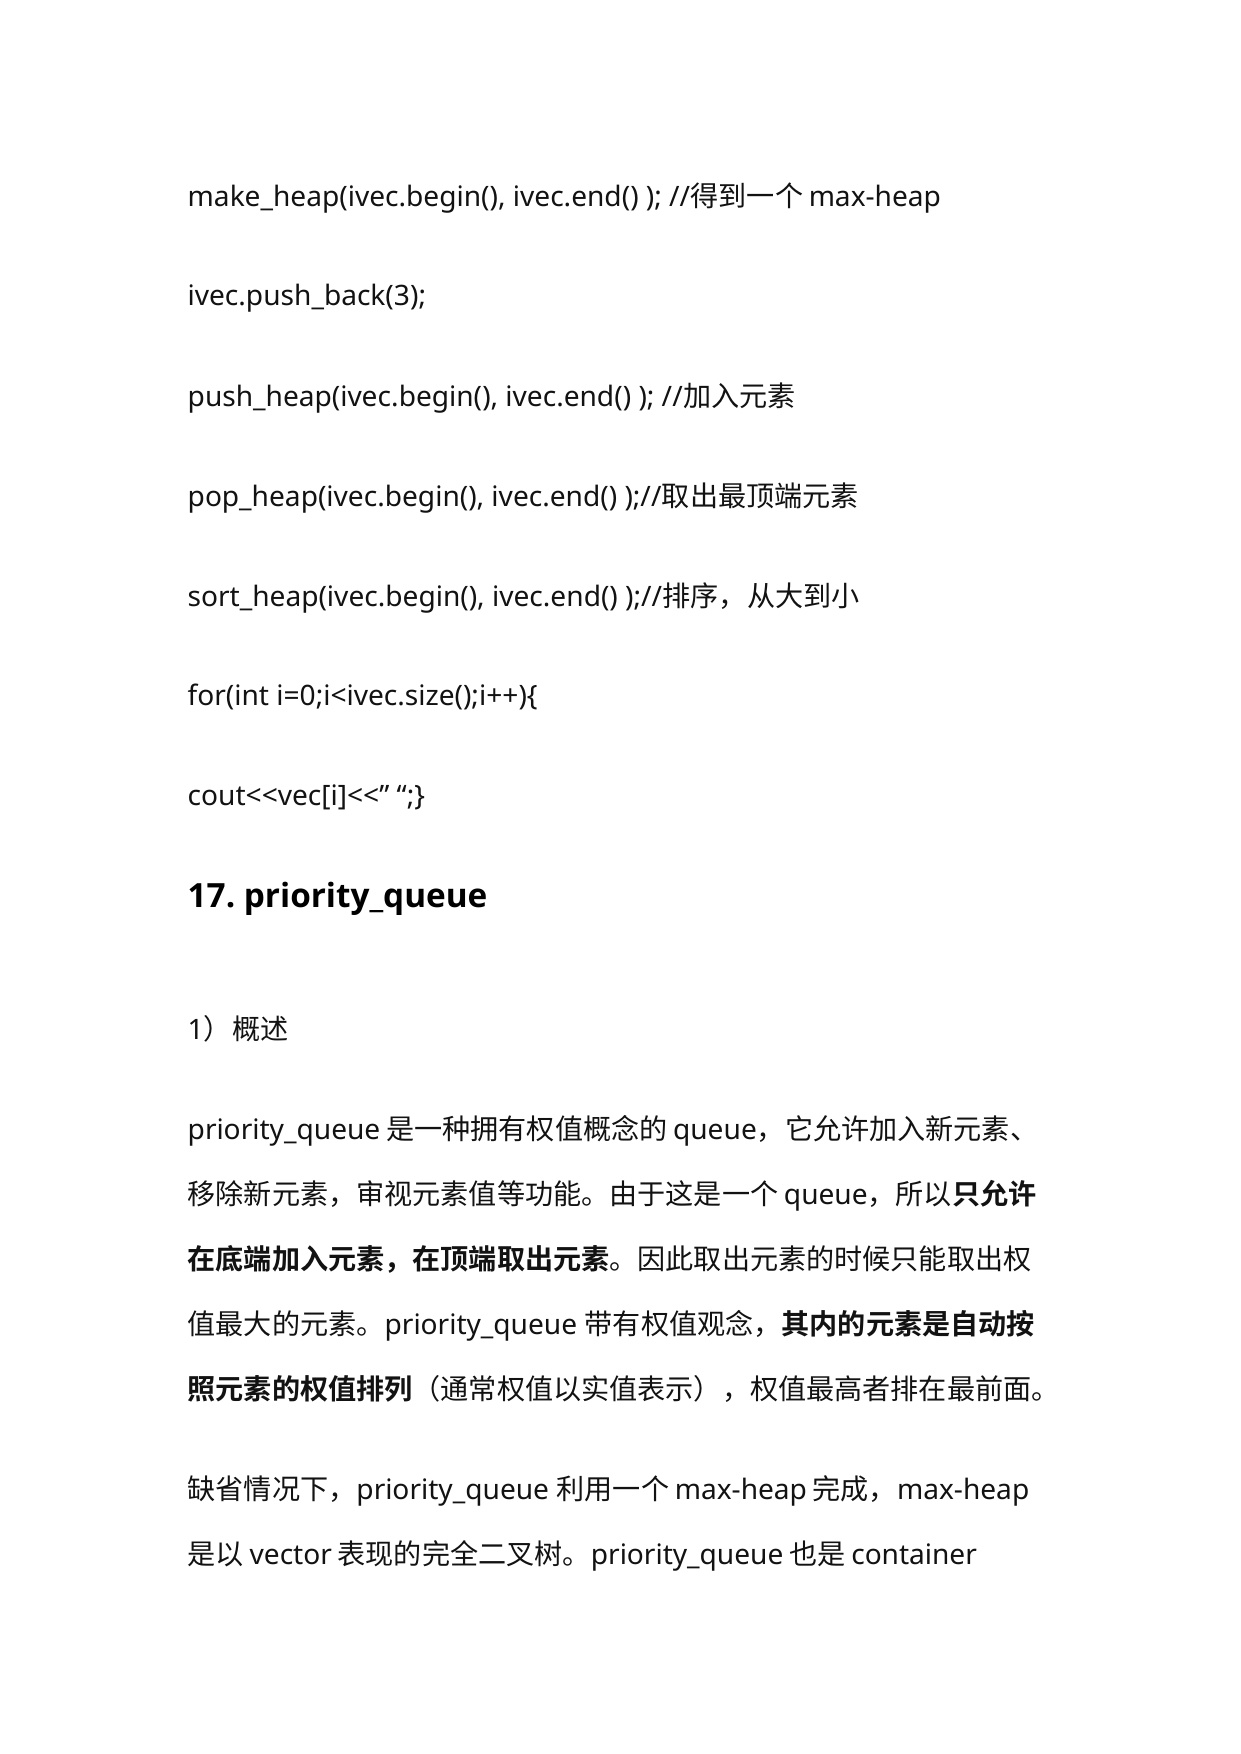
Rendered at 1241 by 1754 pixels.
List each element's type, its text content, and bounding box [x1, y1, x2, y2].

text ivec.push_back(3); [187, 262, 1053, 327]
text cout<<vec[i]<<” “;} [187, 762, 1053, 827]
subtitle 17. priority_queue [187, 862, 1053, 927]
text make_heap(ivec.begin(), ivec.end() ); //得到一个max-heap [187, 162, 1053, 227]
text push_heap(ivec.begin(), ivec.end() ); //加入元素 [187, 362, 1053, 427]
text for(int i=0;i<ivec.size();i++){ [187, 662, 1053, 727]
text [187, 1455, 1053, 1585]
text 1）概述 [187, 995, 1053, 1060]
text pop_heap(ivec.begin(), ivec.end() );//取出最顶端元素 [187, 462, 1053, 527]
text sort_heap(ivec.begin(), ivec.end() );//排序，从大到小 [187, 562, 1053, 627]
text priority_queue是一种拥有权值概念的queue，它允许加入新元素、移除新元素，审视元素值等功能。由于这是一个queue，所以只允许在底端加入元素，在顶端取出元素。因此取出元素的时候只能取出权值最大的元素。priority_queue 带有权值观念，其内的元素是自动按照元素的权值排列（通常权值以实值表示），权值最高者排在最前面。 [187, 1095, 1053, 1420]
